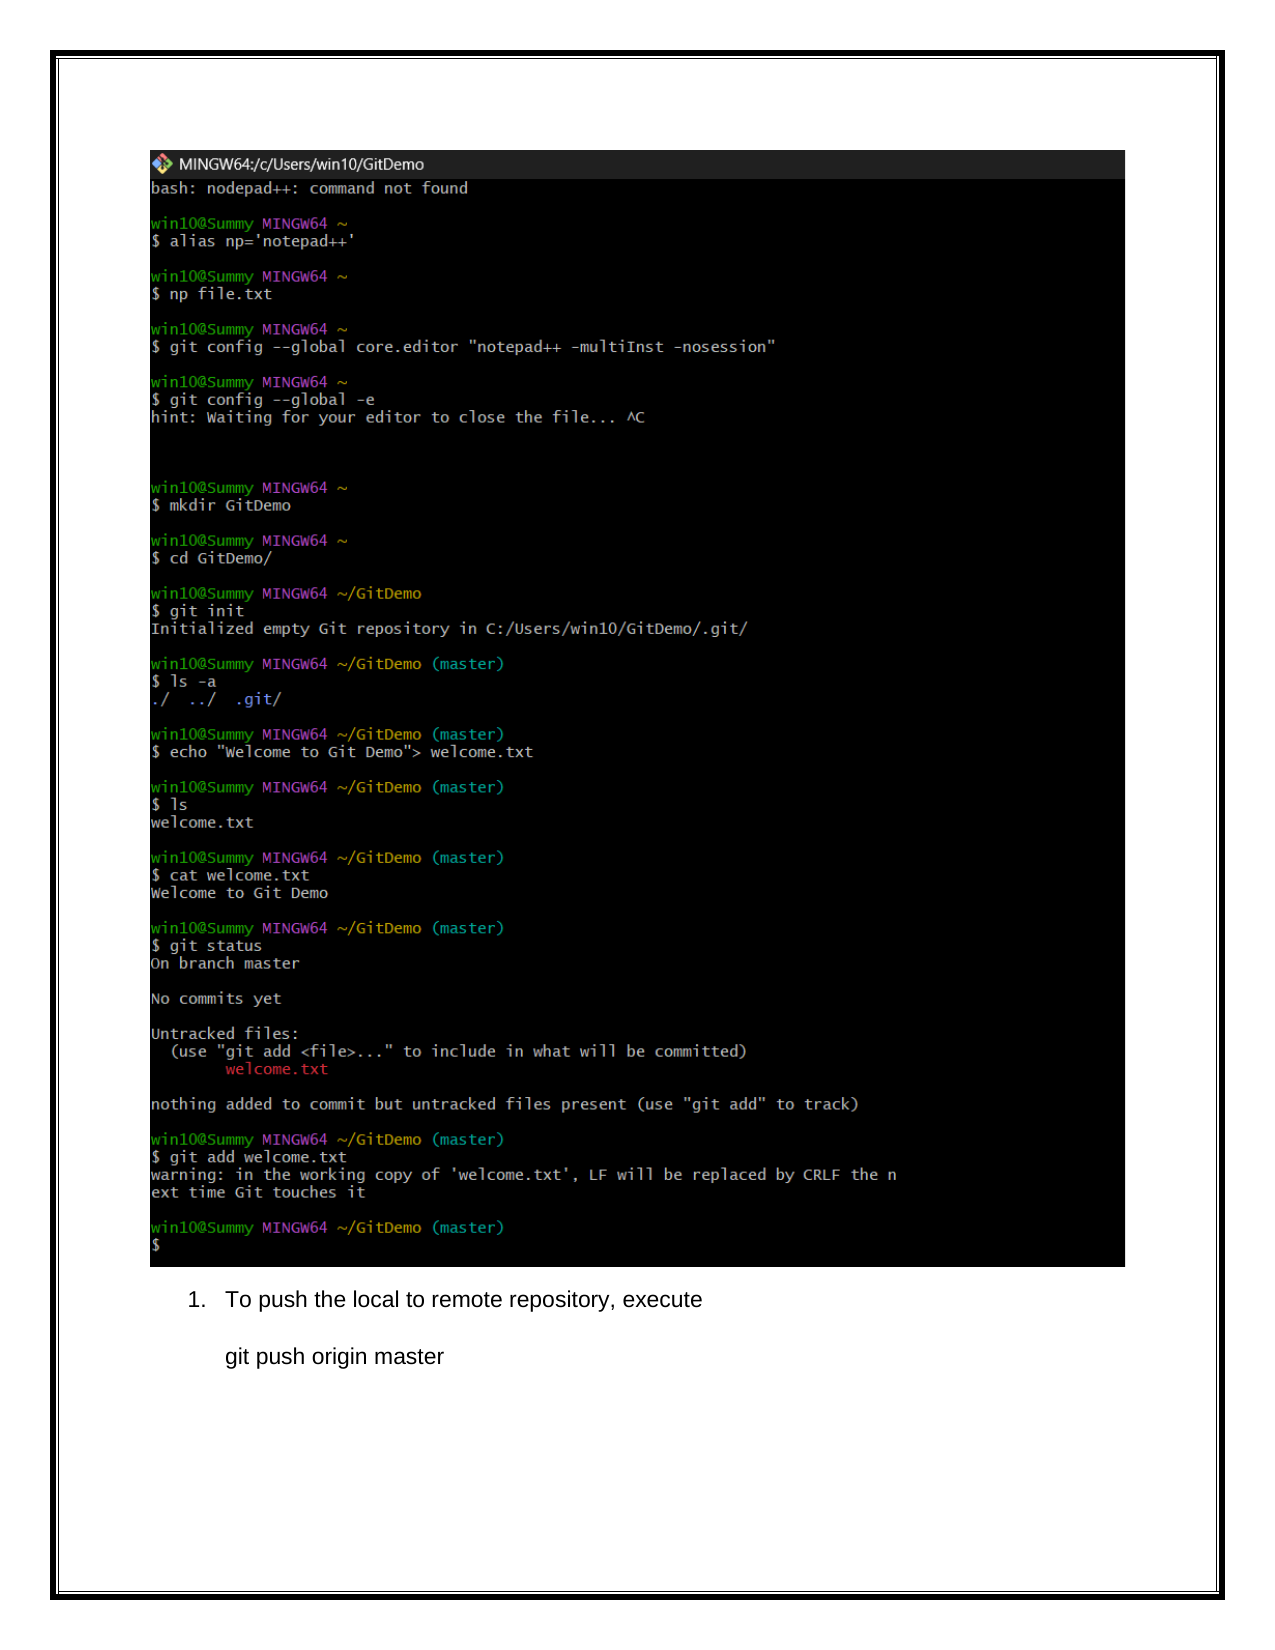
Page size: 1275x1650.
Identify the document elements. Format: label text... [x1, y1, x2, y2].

picture [150, 150, 1125, 1267]
list git push origin master [225, 1343, 1125, 1369]
list To push the local to remote repository, execute [187, 1286, 1125, 1312]
